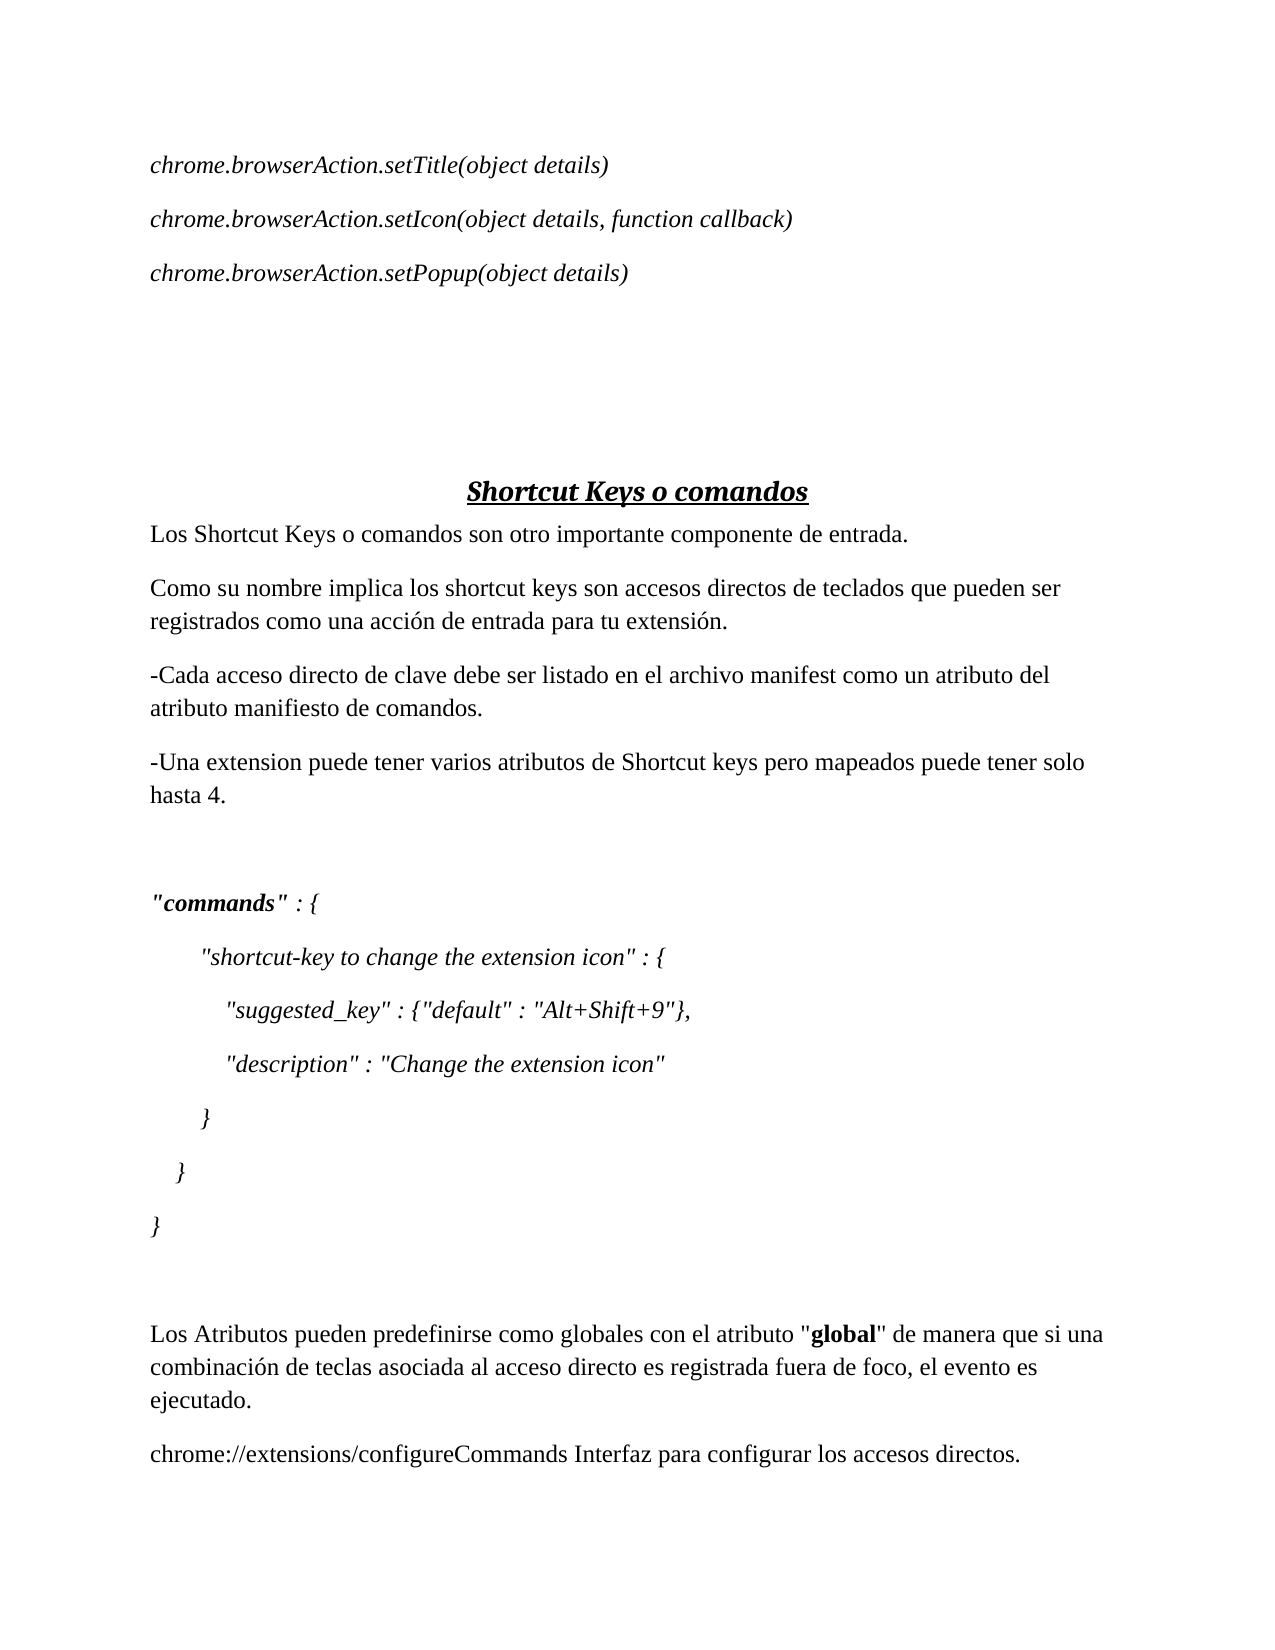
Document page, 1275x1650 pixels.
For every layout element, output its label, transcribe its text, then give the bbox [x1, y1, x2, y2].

text Shortcut Keys o comandos [150, 475, 1125, 508]
text Los Atributos pueden predefinirse como globales con el atributo "global" de manera que si una combinación de teclas asociada al acceso directo es registrada fuera de foco, el evento es ejecutado. [150, 1319, 1125, 1413]
text Los Shortcut Keys o comandos son otro importante componente de entrada. [150, 519, 1125, 548]
text "commands" : { [150, 888, 1125, 917]
text -Cada acceso directo de clave debe ser listado en el archivo manifest como un atributo del atributo manifiesto de comandos. [150, 660, 1125, 722]
text "shortcut-key to change the extension icon" : { [150, 942, 1125, 971]
text chrome://extensions/configureCommands Interfaz para configurar los accesos directos. [150, 1439, 1125, 1467]
text } [150, 1211, 1125, 1240]
text } [150, 1103, 1125, 1132]
text chrome.browserAction.setPopup(object details) [150, 258, 1125, 286]
text } [150, 1157, 1125, 1186]
text -Una extension puede tener varios atributos de Shortcut keys pero mapeados puede tener solo hasta 4. [150, 747, 1125, 809]
text chrome.browserAction.setIcon(object details, function callback) [150, 204, 1125, 233]
text chrome.browserAction.setTitle(object details) [150, 150, 1125, 179]
text "suggested_key" : {"default" : "Alt+Shift+9"}, [150, 996, 1125, 1024]
text Como su nombre implica los shortcut keys son accesos directos de teclados que pueden ser registrados como una acción de entrada para tu extensión. [150, 573, 1125, 635]
text "description" : "Change the extension icon" [150, 1049, 1125, 1078]
